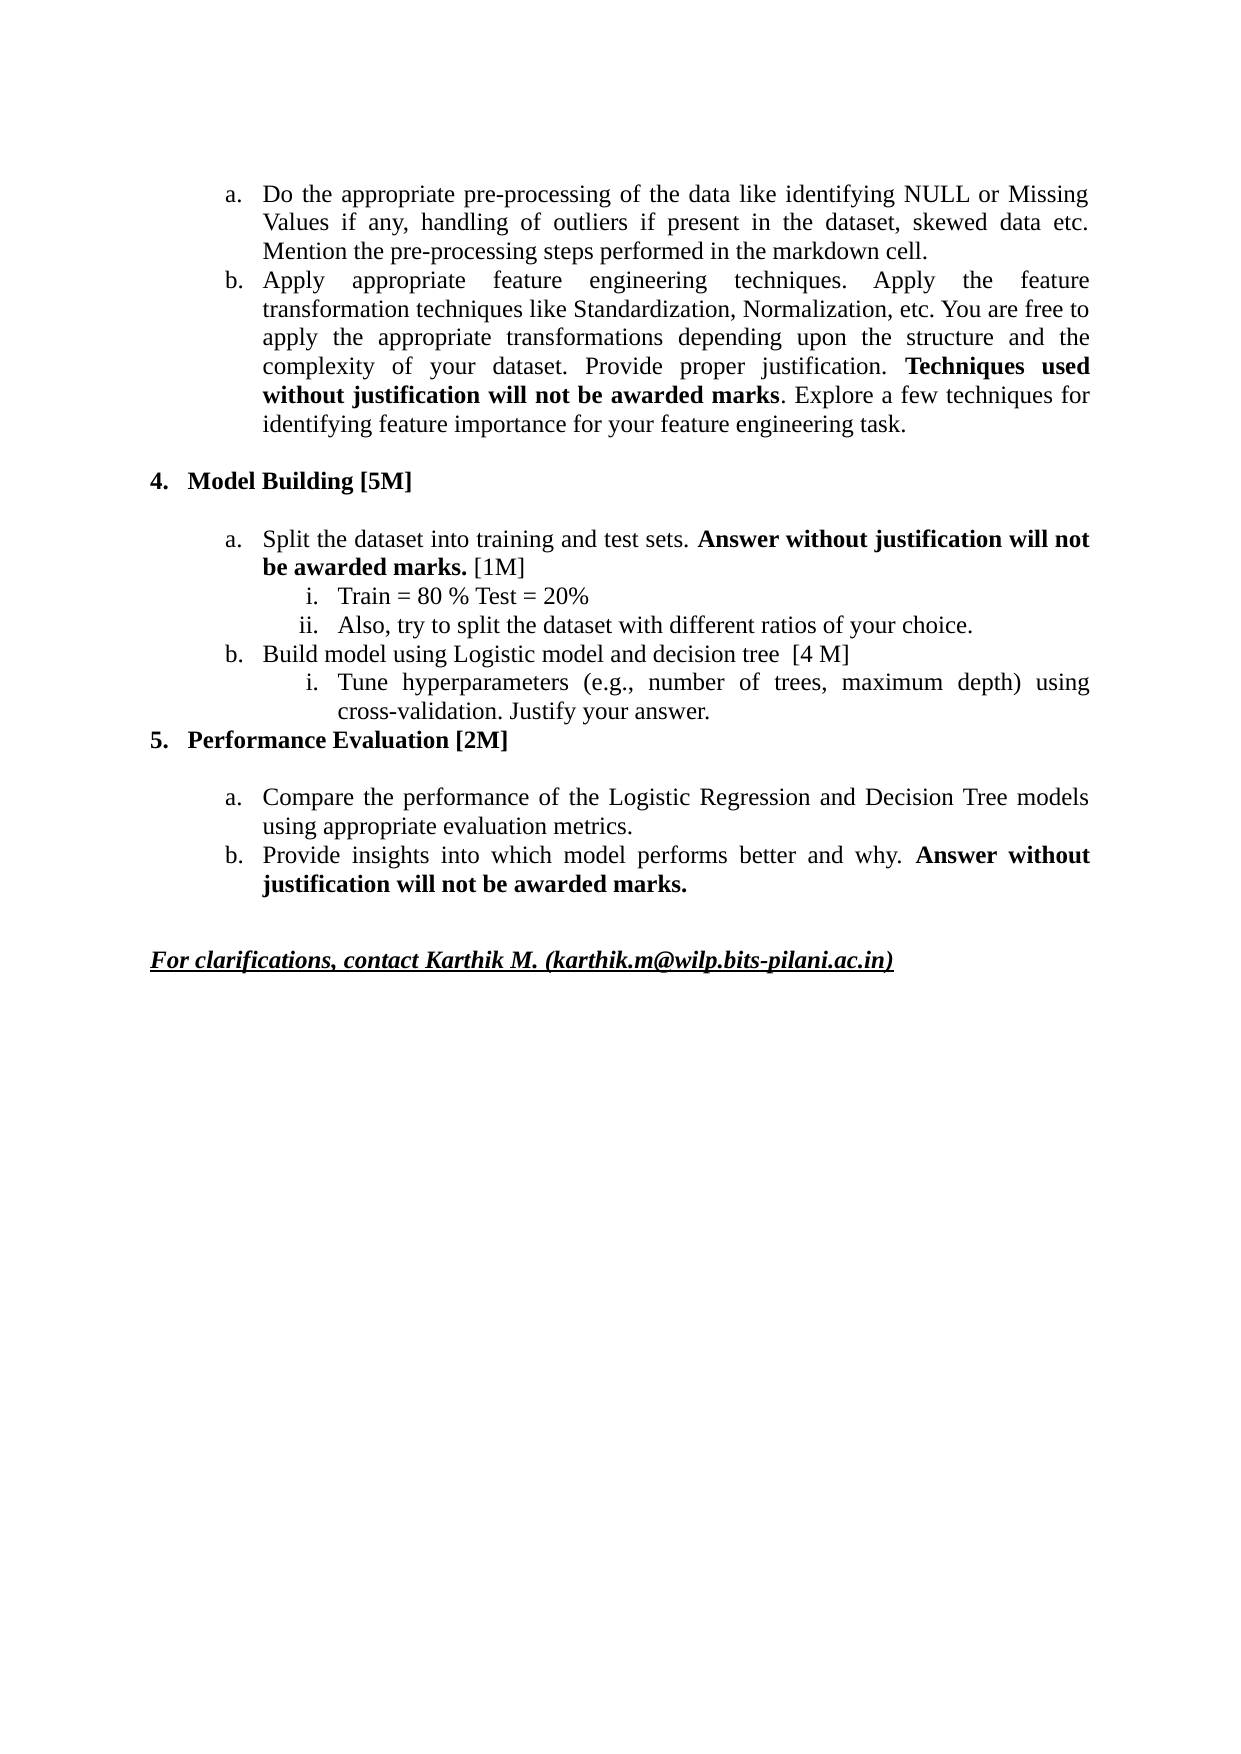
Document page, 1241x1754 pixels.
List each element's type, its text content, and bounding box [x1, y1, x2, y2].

list Build model using Logistic model and decision tree [4 M] [225, 639, 1090, 667]
list Compare the performance of the Logistic Regression and Decision Tree models using appropriate evaluation metrics. [225, 782, 1090, 840]
list Do the appropriate pre-processing of the data like identifying NULL or Missing Values if any, handling of outliers if present in the dataset, skewed data etc. Mention the pre-processing steps performed in the markdown cell. [225, 179, 1090, 265]
list Provide insights into which model performs better and why. Answer without justification will not be awarded marks. [225, 840, 1090, 897]
list Performance Evaluation [2M] [150, 725, 1090, 754]
list Split the dataset into training and test sets. Answer without justification will not be awarded marks. [1M] [225, 524, 1090, 581]
list Tune hyperparameters (e.g., number of trees, maximum depth) using cross-validation. Justify your answer. [319, 667, 1090, 725]
list Apply appropriate feature engineering techniques. Apply the feature transformation techniques like Standardization, Normalization, etc. You are free to apply the appropriate transformations depending upon the structure and the complexity of your dataset. Provide proper justification. Techniques used without justification will not be awarded marks. Explore a few techniques for identifying feature importance for your feature engineering task. [225, 265, 1090, 437]
text For clarifications, contact Karthik M. (karthik.m@wilp.bits-pilani.ac.in) [150, 945, 1090, 974]
list Model Building [5M] [150, 466, 1090, 495]
list Also, try to split the dataset with different ratios of your choice. [319, 610, 1090, 639]
list Train = 80 % Test = 20% [319, 581, 1090, 610]
